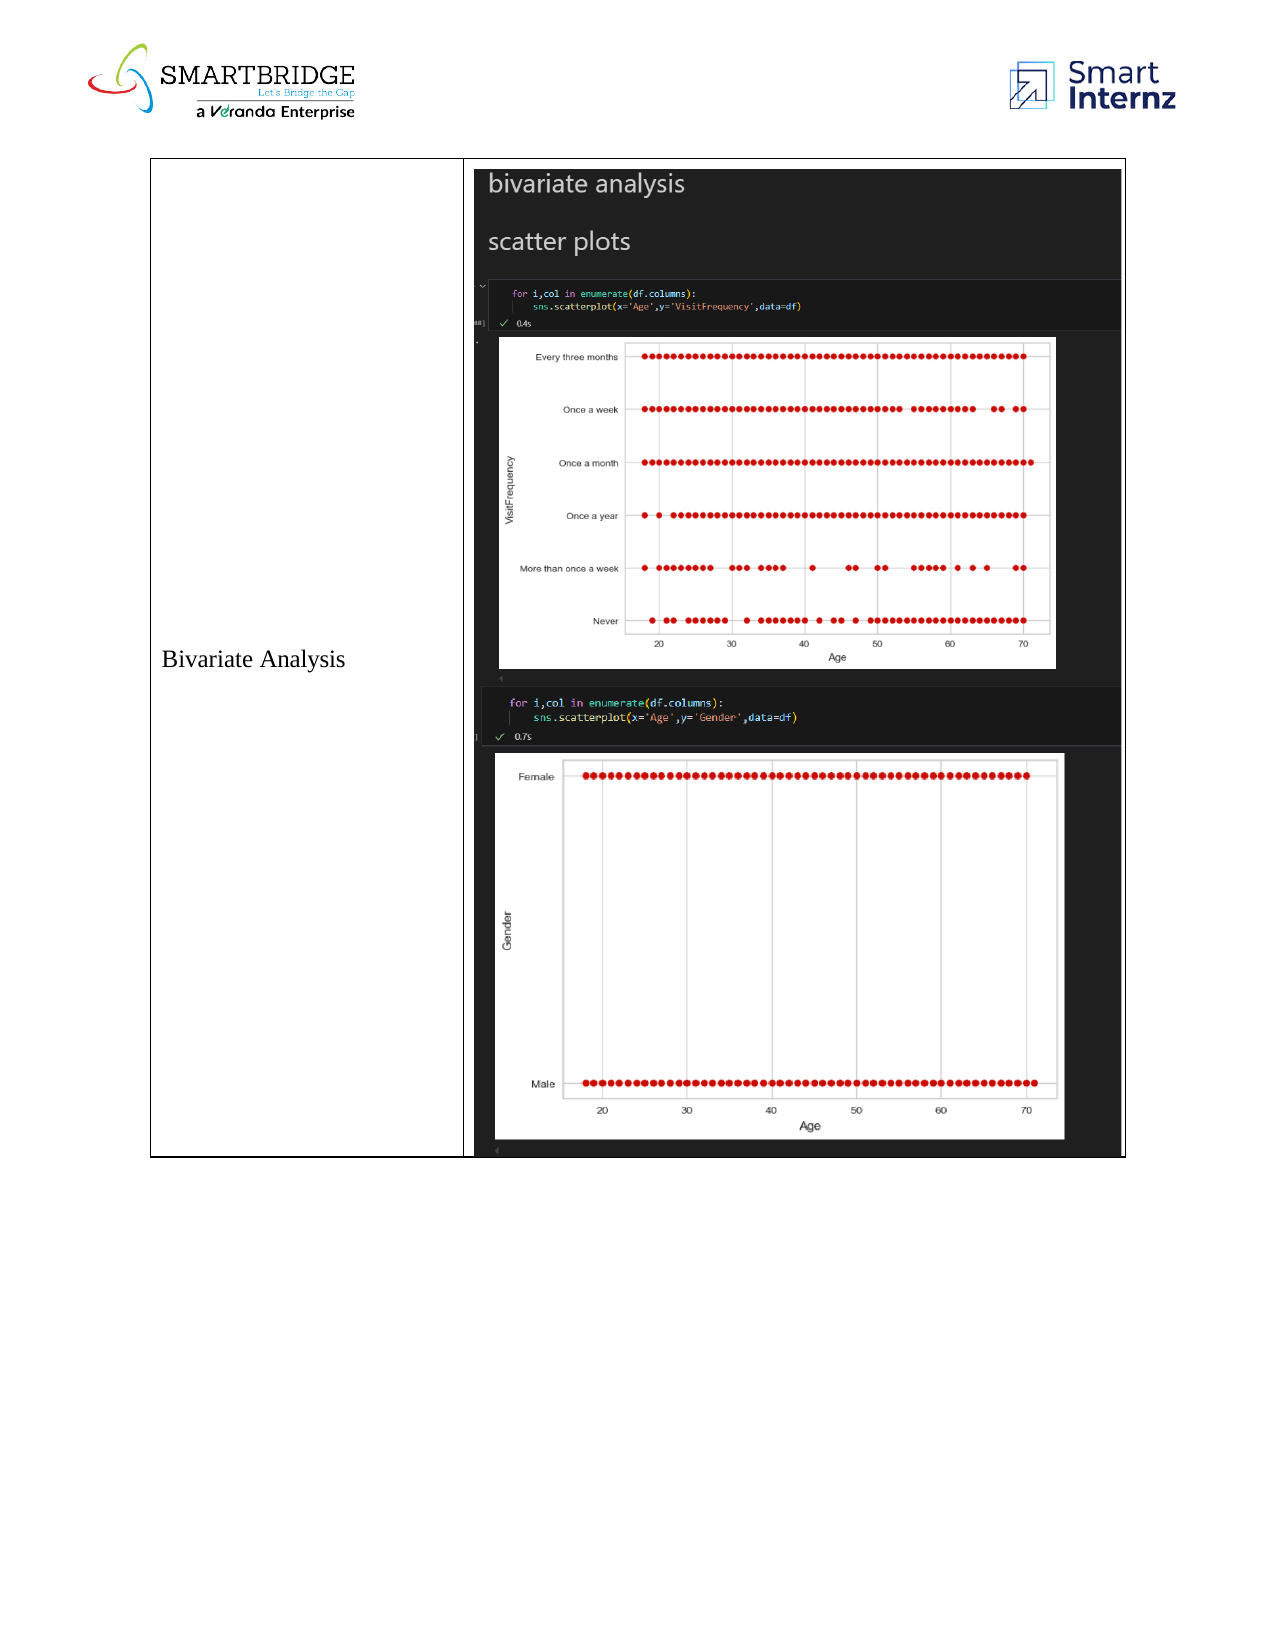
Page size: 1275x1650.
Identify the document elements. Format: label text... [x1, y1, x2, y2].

picture [1009, 61, 1176, 109]
picture [474, 169, 1122, 1157]
table_header [464, 159, 1125, 1156]
picture [87, 43, 355, 120]
table_header Bivariate Analysis [151, 159, 463, 1156]
